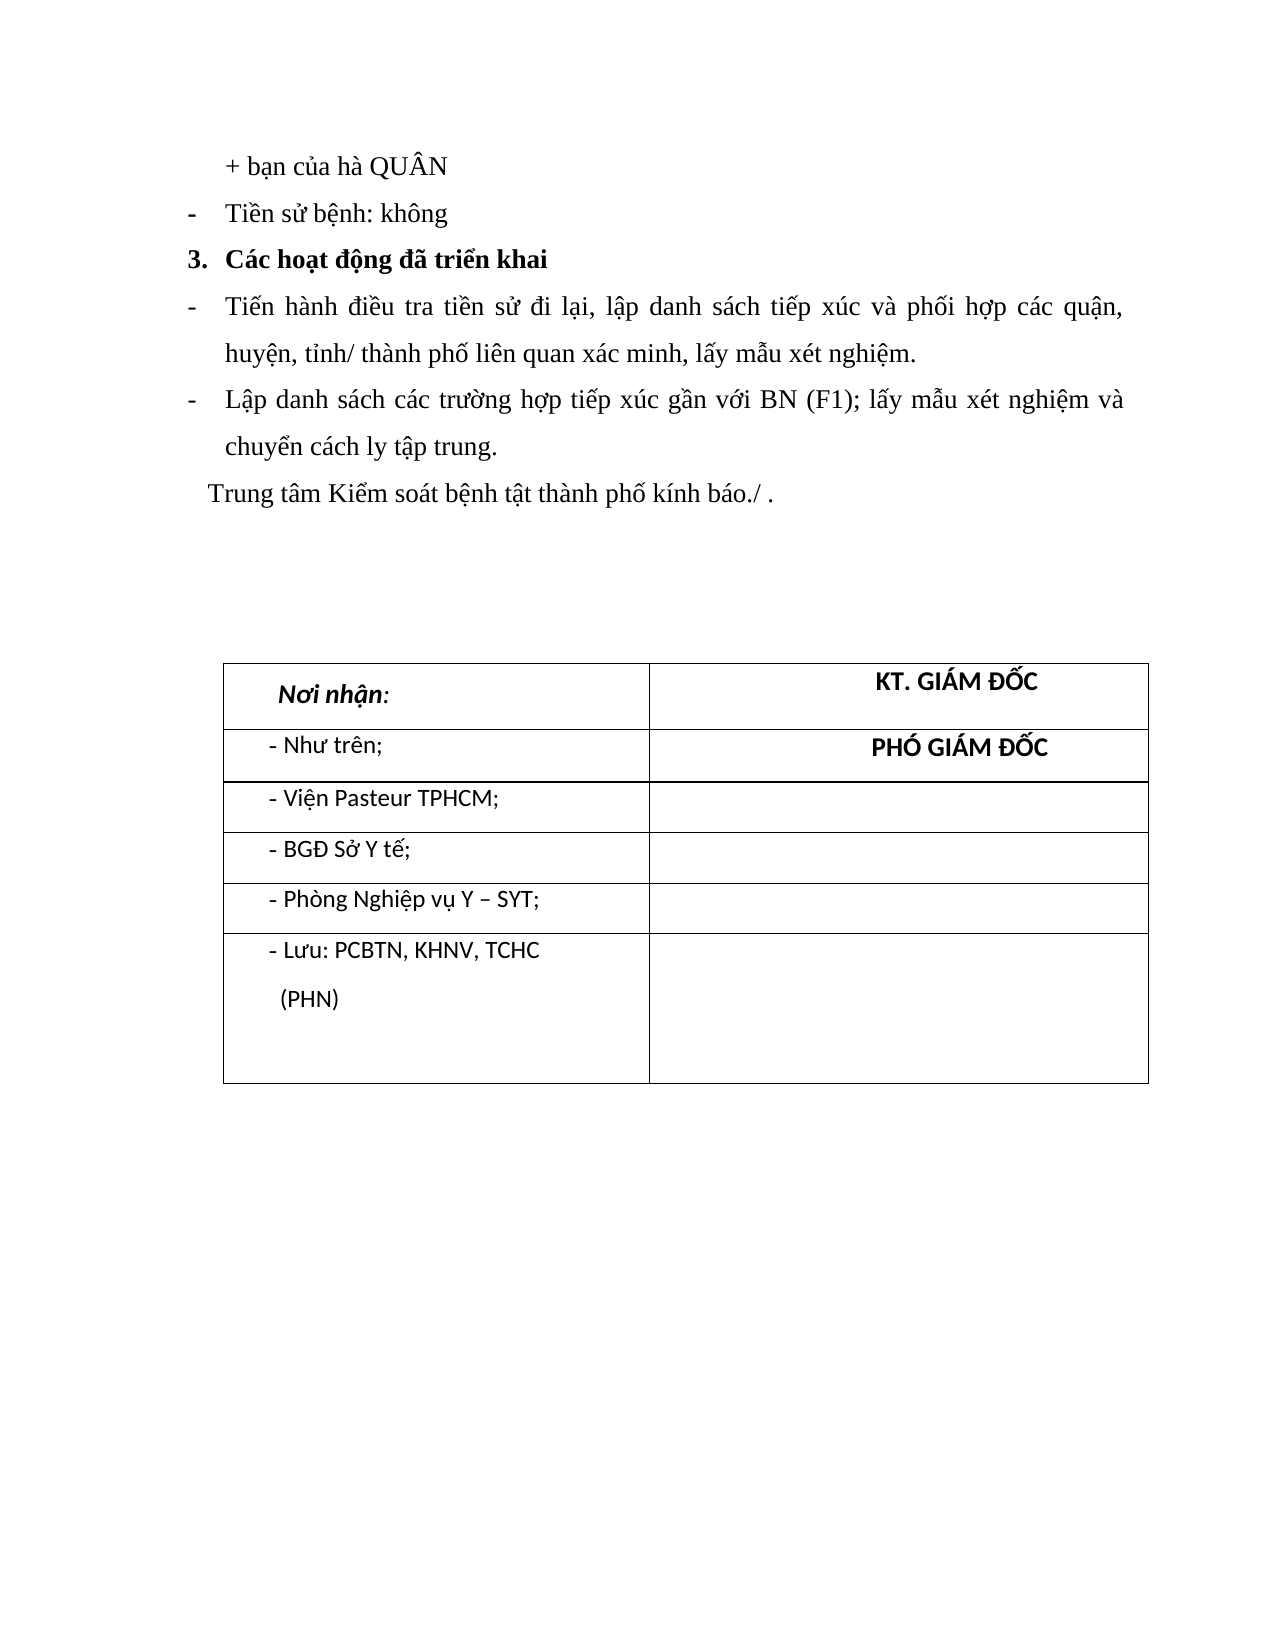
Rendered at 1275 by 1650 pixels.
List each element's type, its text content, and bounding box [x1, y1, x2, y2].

table_cell Phòng Nghiệp vụ Y – SYT; [224, 884, 649, 933]
table_cell Như trên; [224, 730, 649, 781]
table_cell [650, 783, 1148, 832]
text Trung tâm Kiểm soát bệnh tật thành phố kính báo./ . [187, 477, 1125, 508]
list Tiến hành điều tra tiền sử đi lại, lập danh sách tiếp xúc và phối hợp các quận, huyện, tỉnh/ thành phố liên quan xác minh, lấy mẫu xét nghiệm. [187, 290, 1125, 368]
table_cell [650, 833, 1148, 882]
table_cell PHÓ GIÁM ĐỐC [650, 730, 1148, 781]
table_cell Viện Pasteur TPHCM; [224, 783, 649, 832]
table_cell [650, 884, 1148, 933]
list Các hoạt động đã triển khai [187, 243, 1125, 274]
table_cell BGĐ Sở Y tế; [224, 833, 649, 882]
list + bạn của hà QUÂN [225, 150, 1125, 181]
table_cell [650, 934, 1148, 1083]
list Lập danh sách các trường hợp tiếp xúc gần với BN (F1); lấy mẫu xét nghiệm và chuyển cách ly tập trung. [187, 383, 1125, 461]
table_header KT. GIÁM ĐỐC [650, 664, 1148, 729]
table_cell Lưu: PCBTN, KHNV, TCHC (PHN) [224, 934, 649, 1083]
table_header Nơi nhận: [224, 664, 649, 729]
list Tiền sử bệnh: không [187, 197, 1125, 228]
